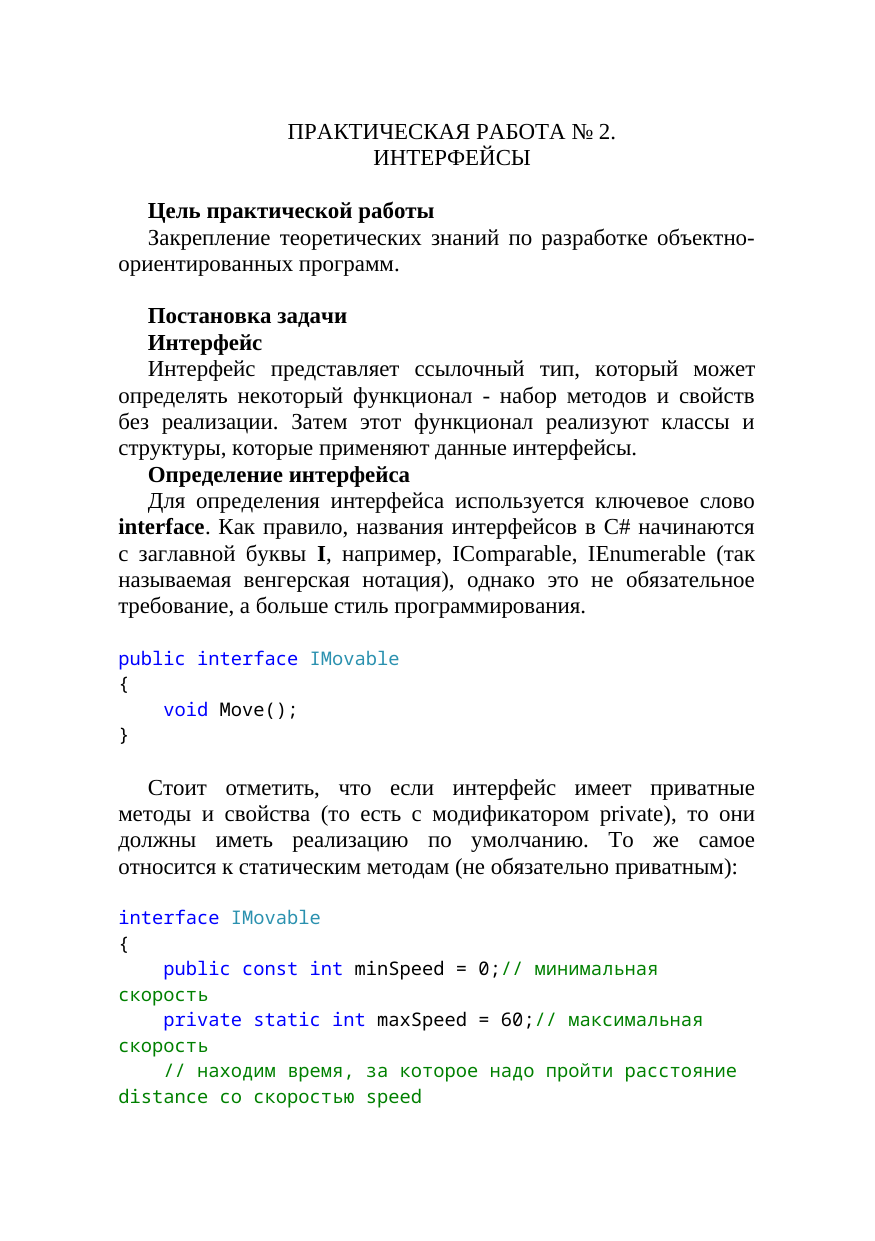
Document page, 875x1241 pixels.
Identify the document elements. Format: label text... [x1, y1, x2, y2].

text { [118, 671, 756, 696]
text Определение интерфейса [118, 461, 756, 487]
text // находим время, за которое надо пройти расстояние distance со скоростью speed [118, 1058, 756, 1109]
text void Move(); [118, 696, 756, 722]
text private static int maxSpeed = 60;// максимальная скорость [118, 1007, 756, 1058]
text Цель практической работы [118, 197, 756, 223]
text interface IMovable [118, 904, 756, 930]
text public interface IMovable [118, 645, 756, 671]
text Практическая работа № 2. Интерфейсы [148, 118, 756, 171]
text Стоит отметить, что если интерфейс имеет приватные методы и свойства (то есть с модификатором private), то они должны иметь реализацию по умолчанию. То же самое относится к статическим методам (не обязательно приватным): [118, 774, 756, 879]
text Постановка задачи [118, 303, 756, 329]
text Интерфейс представляет ссылочный тип, который может определять некоторый функционал - набор методов и свойств без реализации. Затем этот функционал реализуют классы и структуры, которые применяют данные интерфейсы. [118, 355, 756, 461]
text } [118, 722, 756, 747]
text Закрепление теоретических знаний по разработке объектно-ориентированных программ. [118, 223, 756, 276]
text public const int minSpeed = 0;// минимальная скорость [118, 956, 756, 1007]
text { [118, 930, 756, 956]
text Для определения интерфейса используется ключевое слово interface. Как правило, названия интерфейсов в C# начинаются с заглавной буквы I, например, IComparable, IEnumerable (так называемая венгерская нотация), однако это не обязательное требование, а больше стиль программирования. [118, 487, 756, 619]
text Интерфейс [118, 329, 756, 355]
